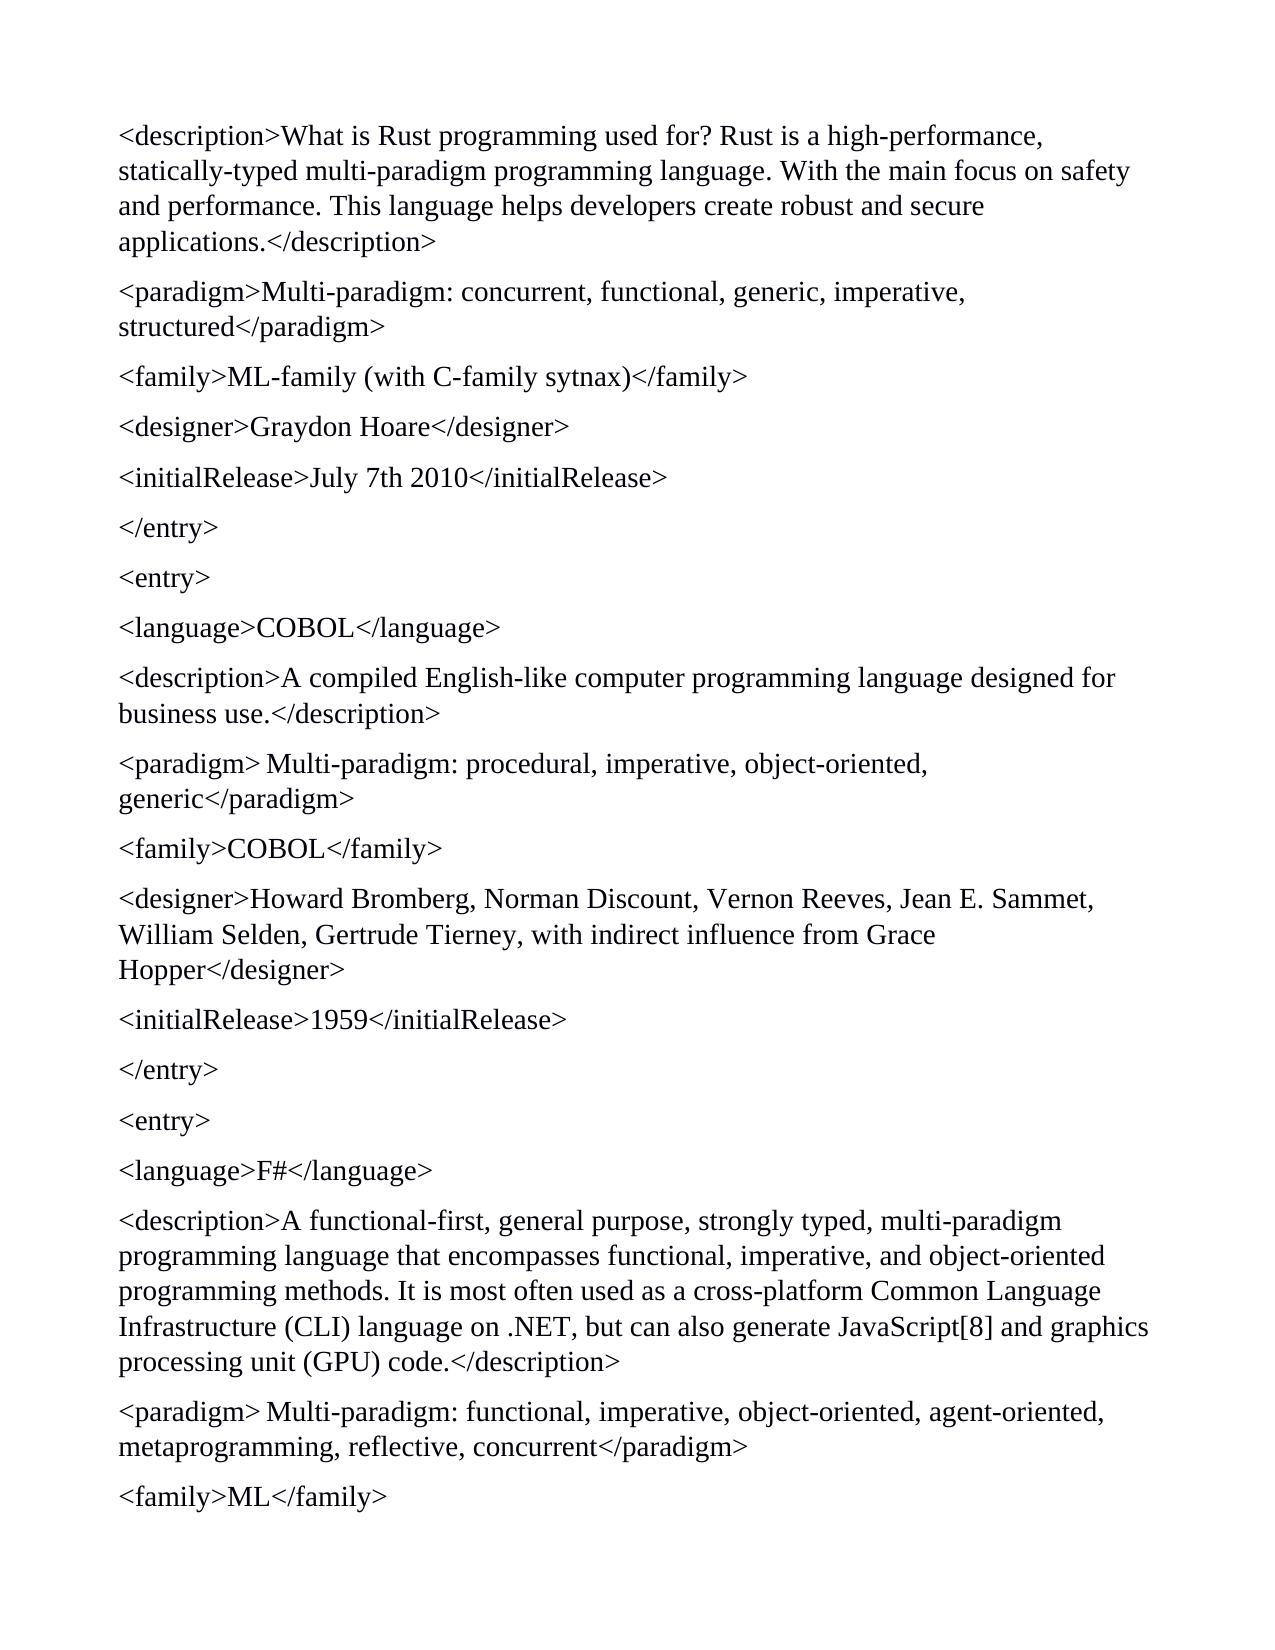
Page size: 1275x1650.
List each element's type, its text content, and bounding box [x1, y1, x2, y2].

text <description>A functional-first, general purpose, strongly typed, multi-paradigm programming language that encompasses functional, imperative, and object-oriented programming methods. It is most often used as a cross-platform Common Language Infrastructure (CLI) language on .NET, but can also generate JavaScript[8] and graphics processing unit (GPU) code.</description> [118, 1203, 1157, 1377]
text <designer>Howard Bromberg, Norman Discount, Vernon Reeves, Jean E. Sammet, William Selden, Gertrude Tierney, with indirect influence from Grace Hopper</designer> [118, 882, 1157, 986]
text <paradigm> Multi-paradigm: functional, imperative, object-oriented, agent-oriented, metaprogramming, reflective, concurrent</paradigm> [118, 1394, 1157, 1463]
text </entry> [118, 510, 1157, 543]
text <description>What is Rust programming used for? Rust is a high-performance, statically-typed multi-paradigm programming language. With the main focus on safety and performance. This language helps developers create robust and secure applications.</description> [118, 118, 1157, 257]
text <language>COBOL</language> [118, 610, 1157, 644]
text <designer>Graydon Hoare</designer> [118, 409, 1157, 443]
text <description>A compiled English-like computer programming language designed for business use.</description> [118, 661, 1157, 729]
text </entry> [118, 1052, 1157, 1086]
text <family>ML</family> [118, 1479, 1157, 1513]
text <entry> [118, 560, 1157, 594]
text <paradigm> Multi-paradigm: procedural, imperative, object-oriented, generic</paradigm> [118, 746, 1157, 815]
text <initialRelease>July 7th 2010</initialRelease> [118, 460, 1157, 493]
text <initialRelease>1959</initialRelease> [118, 1002, 1157, 1036]
text <family>COBOL</family> [118, 831, 1157, 865]
text <paradigm>Multi-paradigm: concurrent, functional, generic, imperative, structured</paradigm> [118, 274, 1157, 343]
text <entry> [118, 1103, 1157, 1136]
text <language>F#</language> [118, 1153, 1157, 1186]
text <family>ML-family (with C-family sytnax)</family> [118, 359, 1157, 393]
